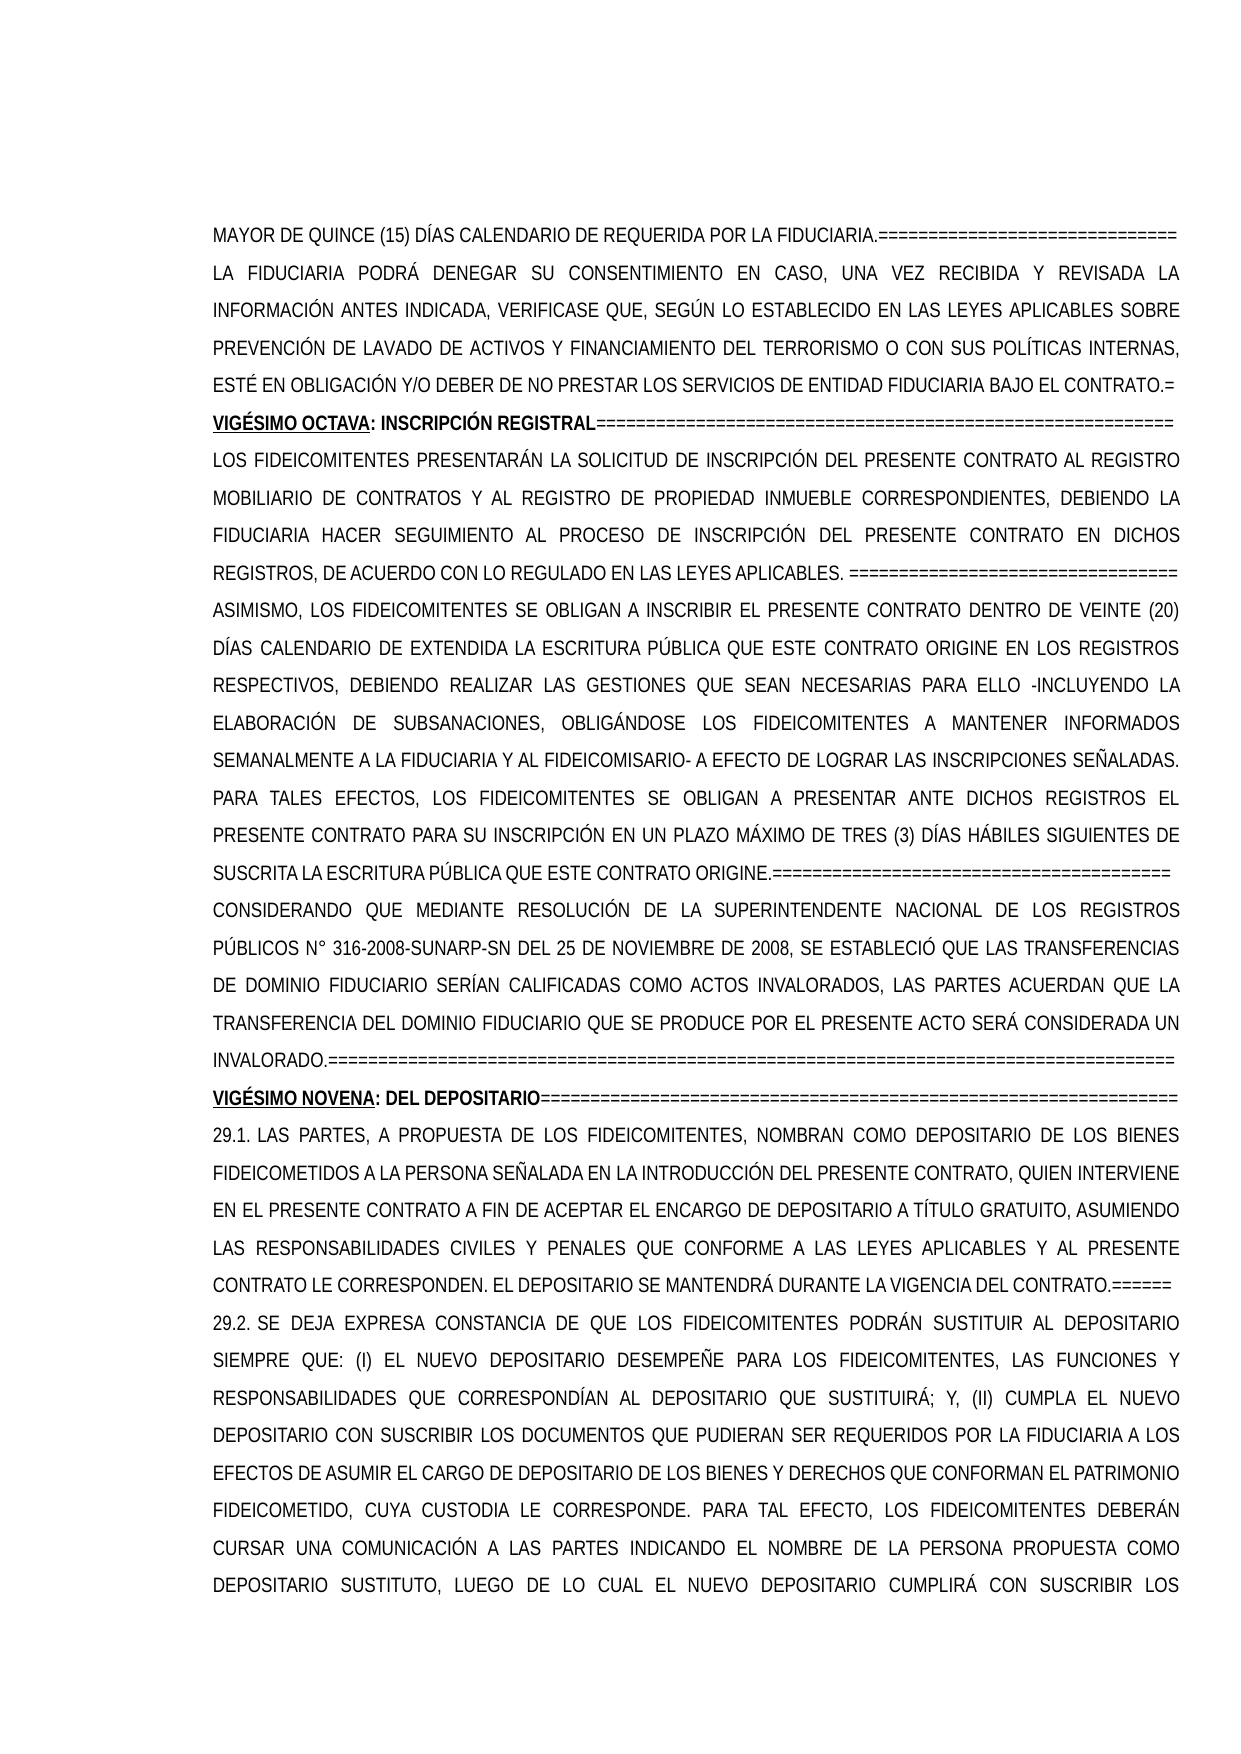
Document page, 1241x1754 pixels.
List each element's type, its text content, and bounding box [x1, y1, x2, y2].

text VIGÉSIMO NOVENA: DEL DEPOSITARIO================================================================ [213, 1075, 1181, 1113]
list LAS PARTES, A PROPUESTA DE LOS FIDEICOMITENTES, NOMBRAN COMO DEPOSITARIO DE LOS BIENES FIDEICOMETIDOS A LA PERSONA SEÑALADA EN LA INTRODUCCIÓN DEL PRESENTE CONTRATO, QUIEN INTERVIENE EN EL PRESENTE CONTRATO A FIN DE ACEPTAR EL ENCARGO DE DEPOSITARIO A TÍTULO GRATUITO, ASUMIENDO LAS RESPONSABILIDADES CIVILES Y PENALES QUE CONFORME A LAS LEYES APLICABLES Y AL PRESENTE CONTRATO LE CORRESPONDEN. EL DEPOSITARIO SE MANTENDRÁ DURANTE LA VIGENCIA DEL CONTRATO.====== [213, 1113, 1181, 1300]
text VIGÉSIMO OCTAVA: INSCRIPCIÓN REGISTRAL========================================================== [213, 400, 1181, 438]
text ASIMISMO, LOS FIDEICOMITENTES SE OBLIGAN A INSCRIBIR EL PRESENTE CONTRATO DENTRO DE VEINTE (20) DÍAS CALENDARIO DE EXTENDIDA LA ESCRITURA PÚBLICA QUE ESTE CONTRATO ORIGINE EN LOS REGISTROS RESPECTIVOS, DEBIENDO REALIZAR LAS GESTIONES QUE SEAN NECESARIAS PARA ELLO -INCLUYENDO LA ELABORACIÓN DE SUBSANACIONES, OBLIGÁNDOSE LOS FIDEICOMITENTES A MANTENER INFORMADOS SEMANALMENTE A LA FIDUCIARIA Y AL FIDEICOMISARIO- A EFECTO DE LOGRAR LAS INSCRIPCIONES SEÑALADAS. PARA TALES EFECTOS, LOS FIDEICOMITENTES SE OBLIGAN A PRESENTAR ANTE DICHOS REGISTROS EL PRESENTE CONTRATO PARA SU INSCRIPCIÓN EN UN PLAZO MÁXIMO DE TRES (3) DÍAS HÁBILES SIGUIENTES DE SUSCRITA LA ESCRITURA PÚBLICA QUE ESTE CONTRATO ORIGINE.======================================== [213, 588, 1181, 888]
text LOS FIDEICOMITENTES PRESENTARÁN LA SOLICITUD DE INSCRIPCIÓN DEL PRESENTE CONTRATO AL REGISTRO MOBILIARIO DE CONTRATOS Y AL REGISTRO DE PROPIEDAD INMUEBLE CORRESPONDIENTES, DEBIENDO LA FIDUCIARIA HACER SEGUIMIENTO AL PROCESO DE INSCRIPCIÓN DEL PRESENTE CONTRATO EN DICHOS REGISTROS, DE ACUERDO CON LO REGULADO EN LAS LEYES APLICABLES. ================================= [213, 438, 1181, 588]
text CONSIDERANDO QUE MEDIANTE RESOLUCIÓN DE LA SUPERINTENDENTE NACIONAL DE LOS REGISTROS PÚBLICOS N° 316-2008-SUNARP-SN DEL 25 DE NOVIEMBRE DE 2008, SE ESTABLECIÓ QUE LAS TRANSFERENCIAS DE DOMINIO FIDUCIARIO SERÍAN CALIFICADAS COMO ACTOS INVALORADOS, LAS PARTES ACUERDAN QUE LA TRANSFERENCIA DEL DOMINIO FIDUCIARIO QUE SE PRODUCE POR EL PRESENTE ACTO SERÁ CONSIDERADA UN INVALORADO.===================================================================================== [213, 888, 1181, 1075]
text LA FIDUCIARIA PODRÁ DENEGAR SU CONSENTIMIENTO EN CASO, UNA VEZ RECIBIDA Y REVISADA LA INFORMACIÓN ANTES INDICADA, VERIFICASE QUE, SEGÚN LO ESTABLECIDO EN LAS LEYES APLICABLES SOBRE PREVENCIÓN DE LAVADO DE ACTIVOS Y FINANCIAMIENTO DEL TERRORISMO O CON SUS POLÍTICAS INTERNAS, ESTÉ EN OBLIGACIÓN Y/O DEBER DE NO PRESTAR LOS SERVICIOS DE ENTIDAD FIDUCIARIA BAJO EL CONTRATO.= [213, 250, 1181, 400]
